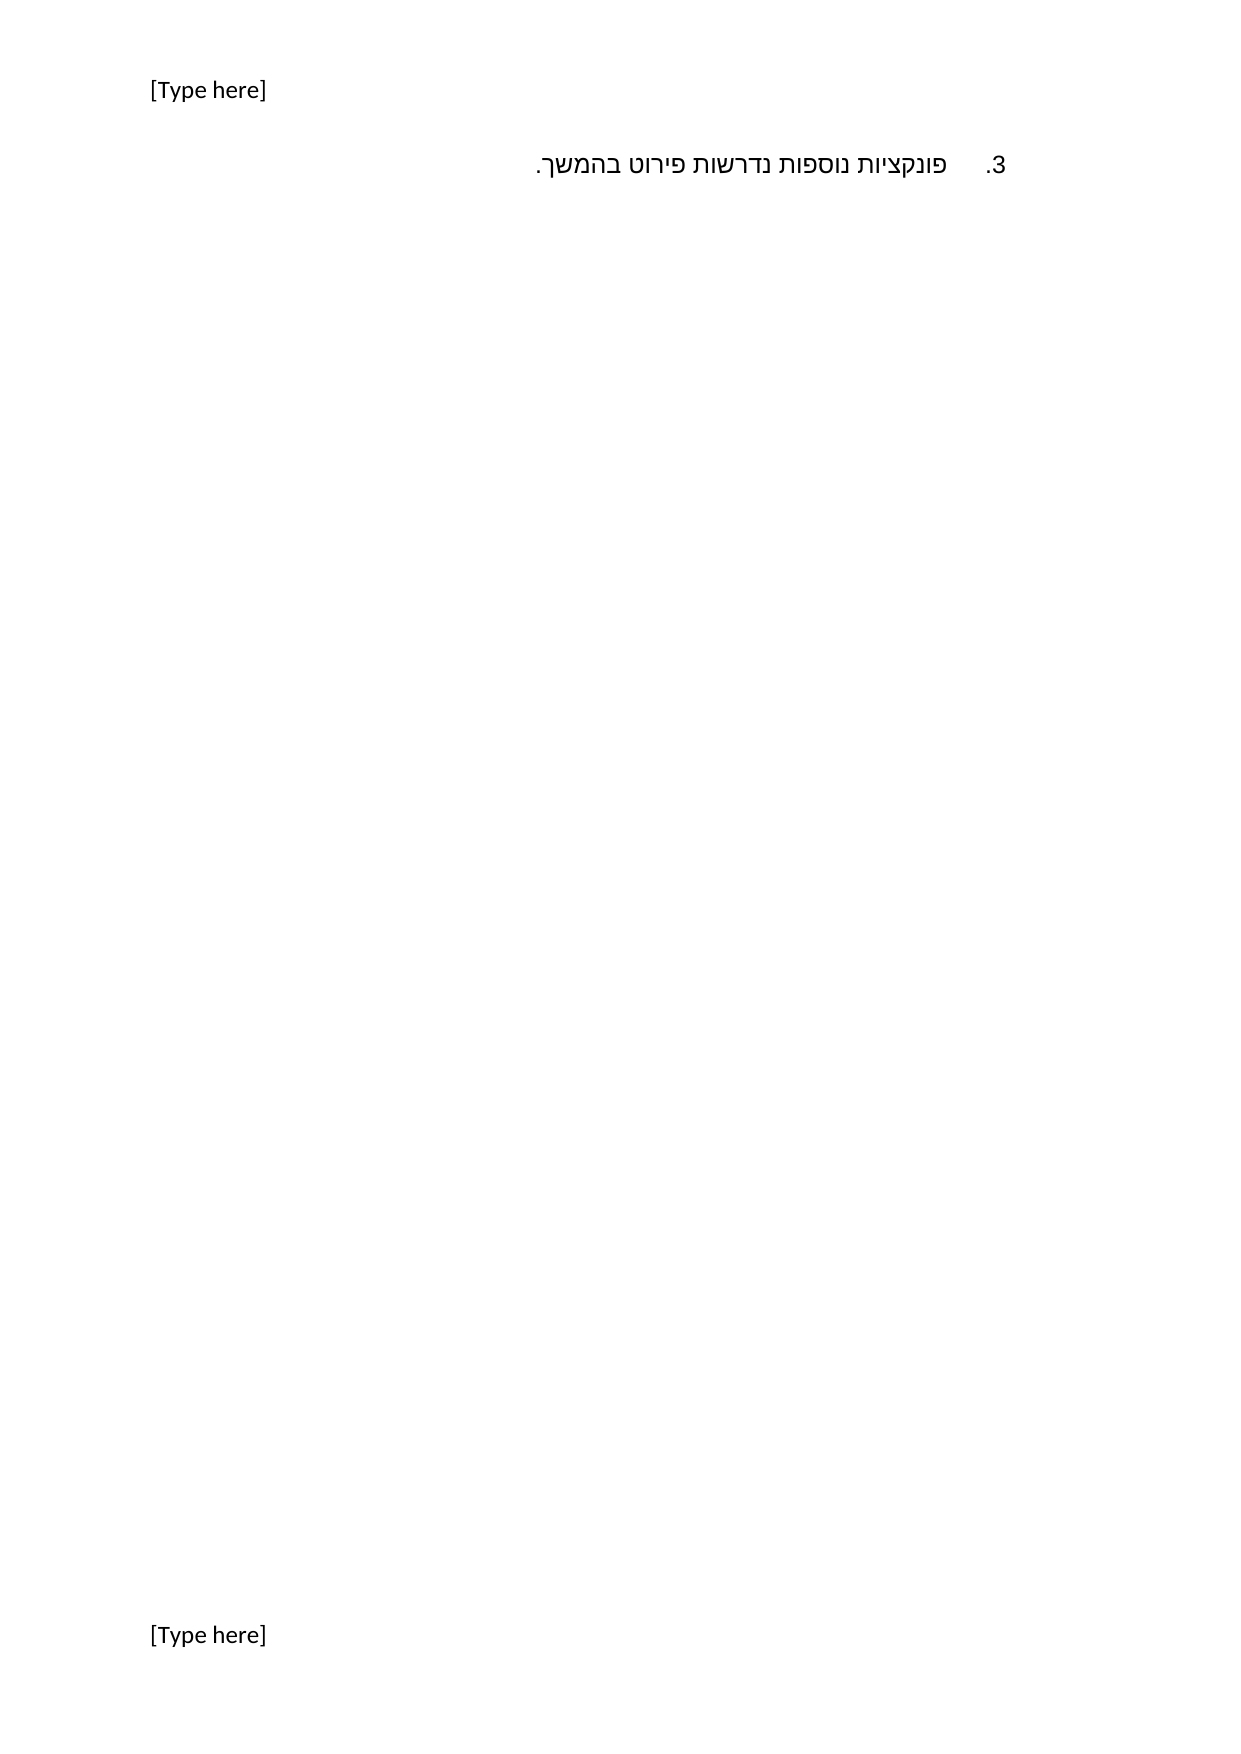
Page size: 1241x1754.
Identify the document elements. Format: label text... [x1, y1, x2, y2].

list פונקציות נוספות נדרשות פירוט בהמשך. [150, 150, 985, 179]
